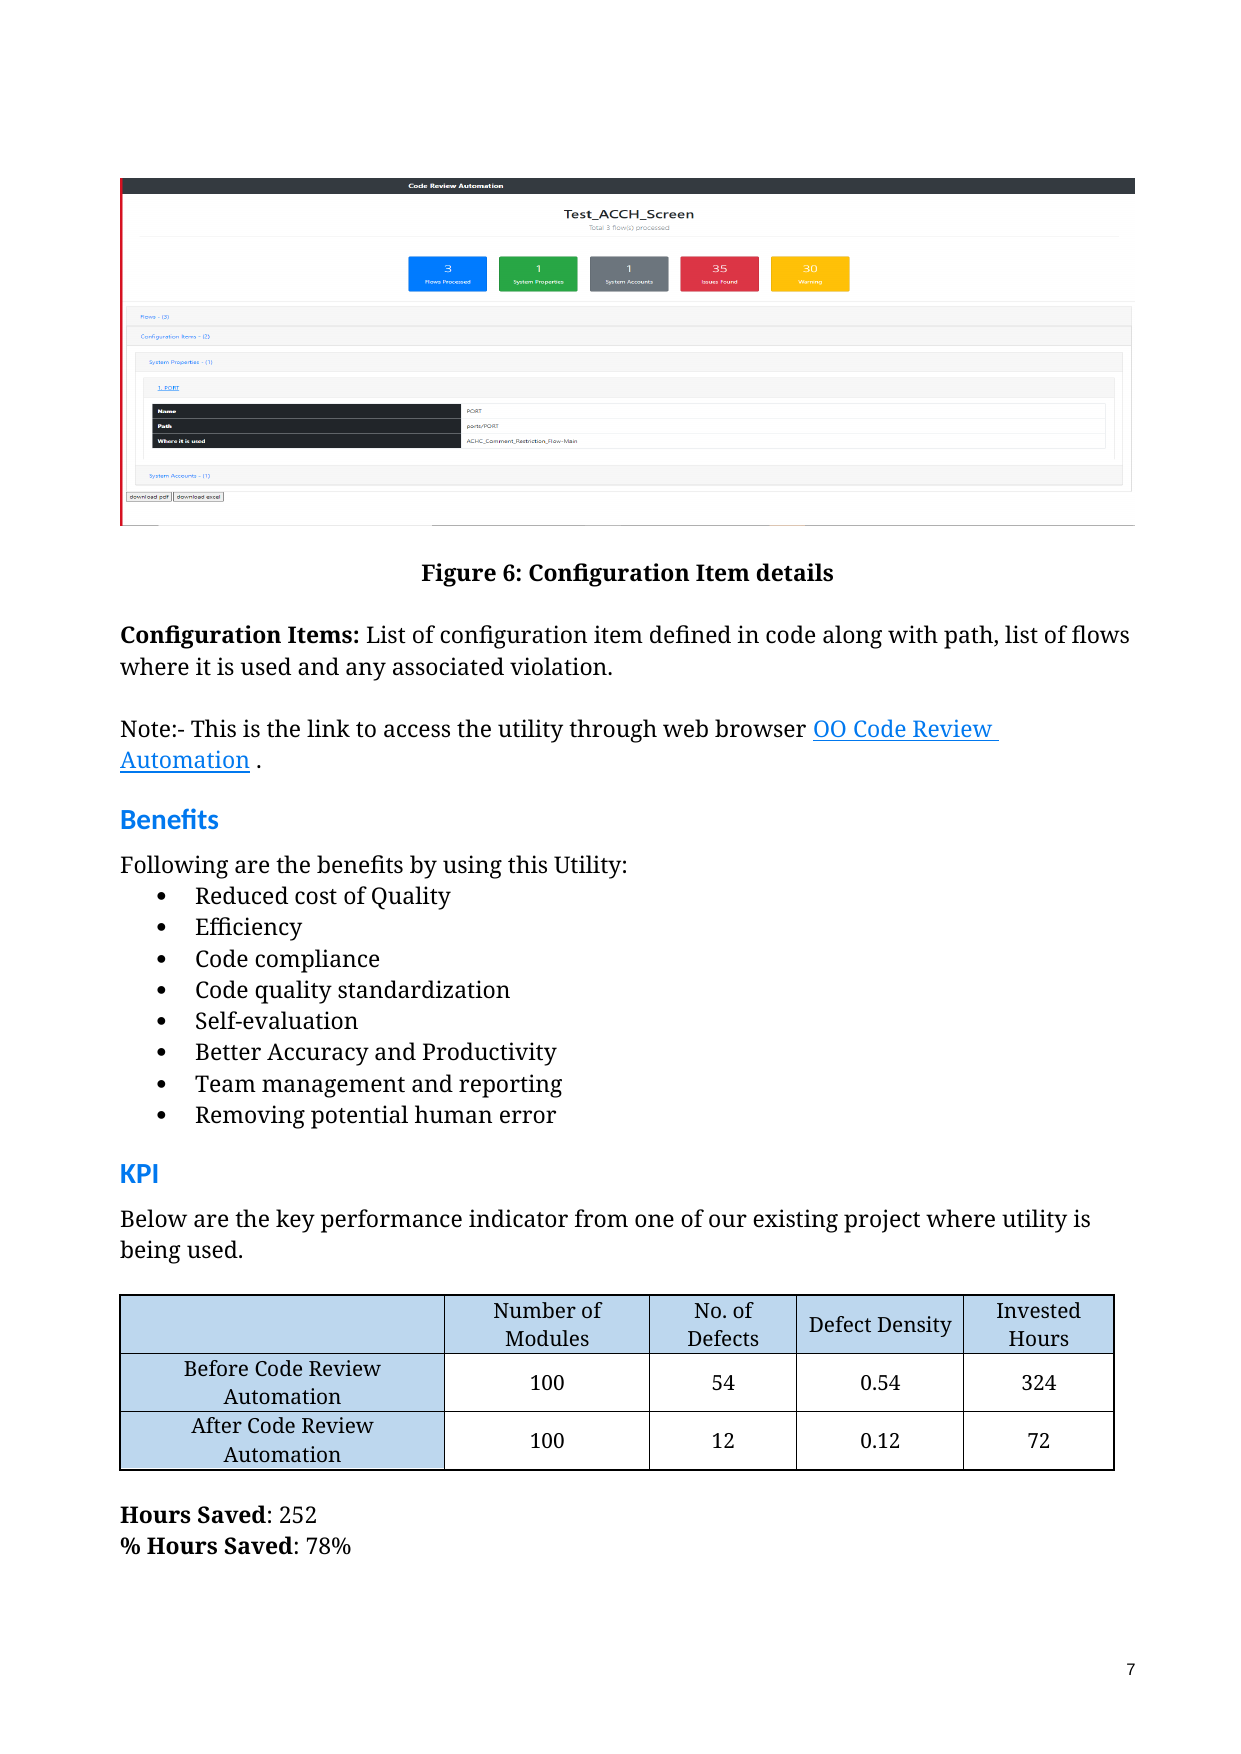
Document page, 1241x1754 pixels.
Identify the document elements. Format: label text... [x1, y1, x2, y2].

table_cell Before Code Review Automation [121, 1354, 444, 1411]
subtitle KPI [120, 1155, 1135, 1191]
table_cell 72 [964, 1412, 1113, 1468]
text Below are the key performance indicator from one of our existing project where utility is being used. [120, 1203, 1135, 1266]
text Configuration Items: List of configuration item defined in code along with path, list of flows where it is used and any associated violation. [120, 619, 1135, 682]
table_header [121, 1296, 444, 1353]
list Removing potential human error [157, 1099, 1135, 1130]
table_cell After Code Review Automation [121, 1412, 444, 1468]
table_header No. of Defects [650, 1296, 796, 1353]
table_cell 12 [650, 1412, 796, 1468]
list Code quality standardization [157, 974, 1135, 1005]
text Hours Saved: 252 [120, 1499, 1135, 1530]
list Team management and reporting [157, 1068, 1135, 1099]
table_header Defect Density [797, 1296, 963, 1353]
text Figure 6: Configuration Item details [120, 557, 1135, 588]
list Self-evaluation [157, 1005, 1135, 1036]
list Better Accuracy and Productivity [157, 1036, 1135, 1068]
table_cell 0.54 [797, 1354, 963, 1411]
list Efficiency [157, 911, 1135, 943]
list Reduced cost of Quality [157, 880, 1135, 911]
table_header Invested Hours [964, 1296, 1113, 1353]
list Code compliance [157, 943, 1135, 974]
table_cell 100 [445, 1412, 649, 1468]
text Following are the benefits by using this Utility: [120, 849, 1135, 880]
table_cell 0.12 [797, 1412, 963, 1468]
text % Hours Saved: 78% [120, 1530, 1135, 1561]
table_cell 324 [964, 1354, 1113, 1411]
table_cell 100 [445, 1354, 649, 1411]
picture [120, 178, 1135, 526]
table_header Number of Modules [445, 1296, 649, 1353]
table_cell 54 [650, 1354, 796, 1411]
text Note:- This is the link to access the utility through web browser OO Code Review Automation . [120, 713, 1135, 776]
subtitle Benefits [120, 801, 1135, 836]
